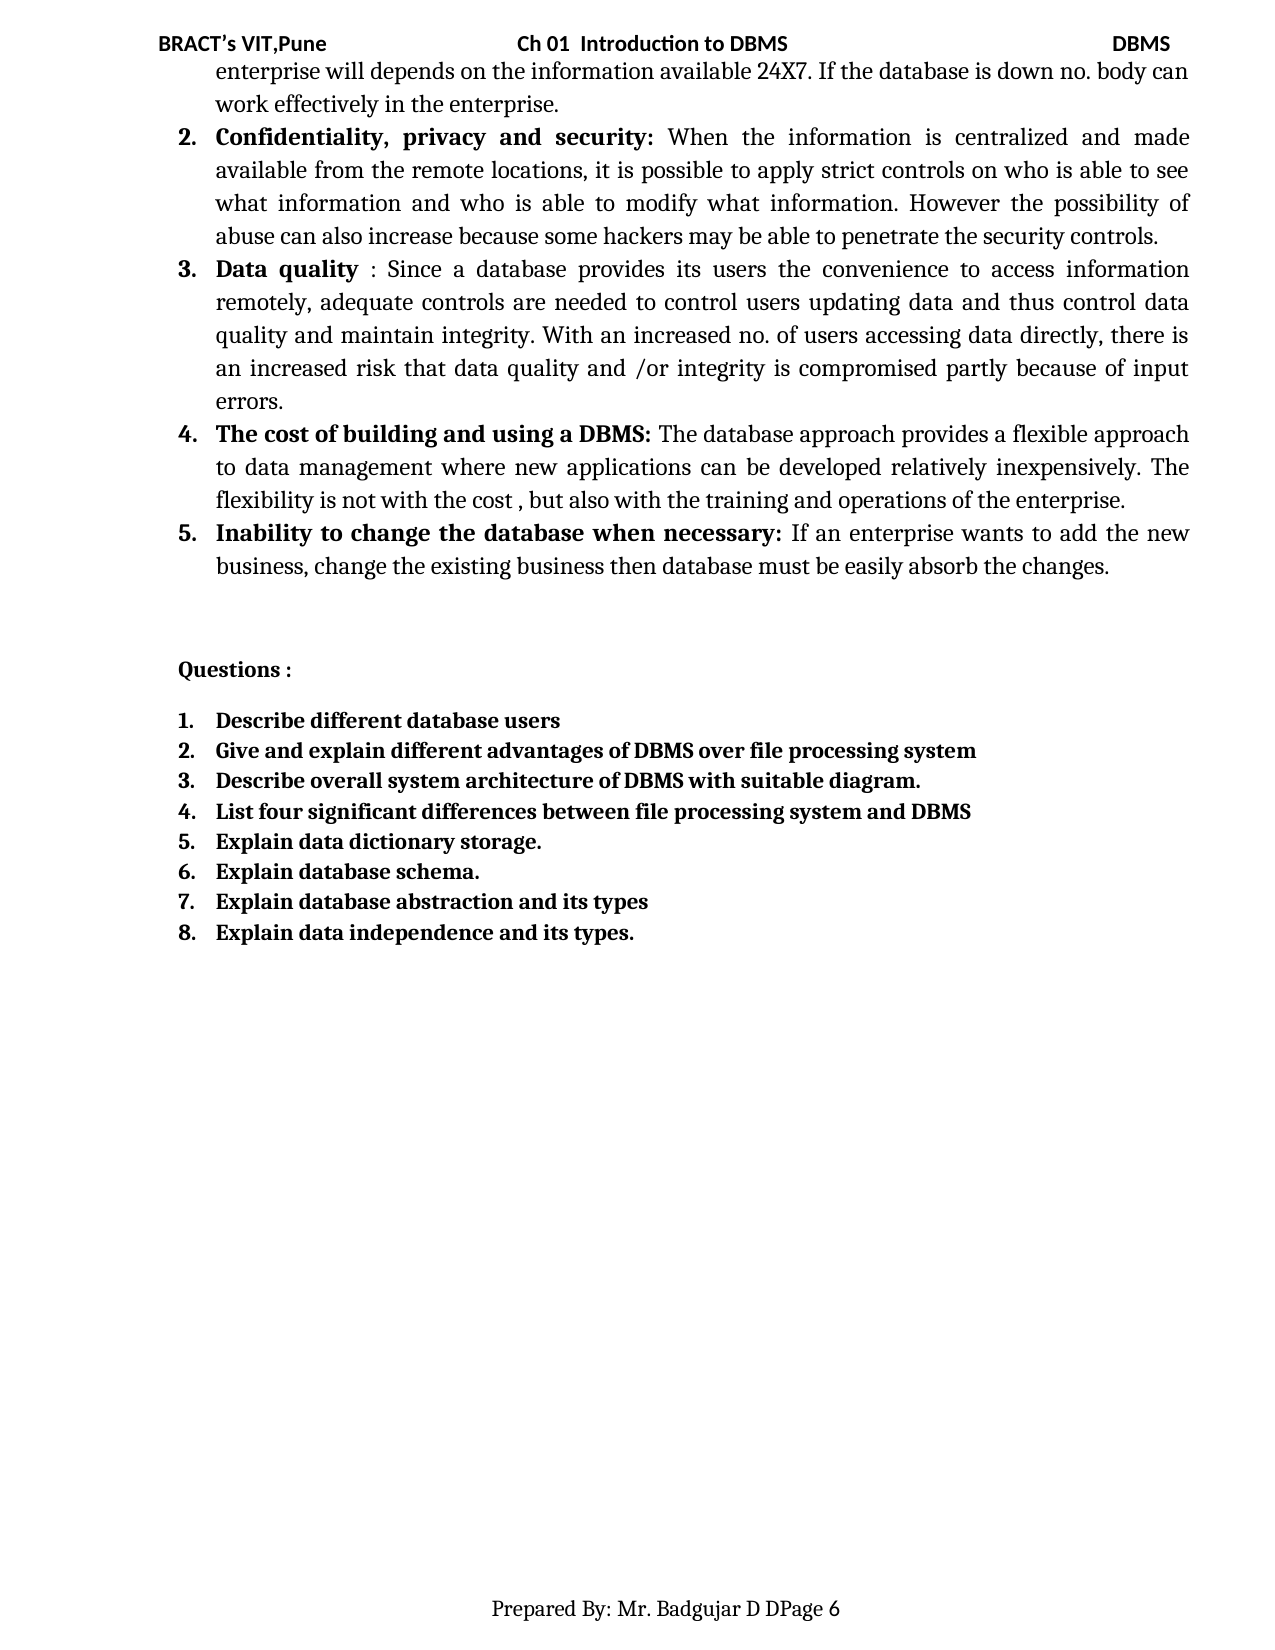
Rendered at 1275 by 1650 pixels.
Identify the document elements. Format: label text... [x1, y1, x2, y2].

list Explain database abstraction and its types [178, 889, 1191, 916]
text Questions : [178, 657, 1191, 683]
list Explain data dictionary storage. [178, 829, 1191, 855]
list Give and explain different advantages of DBMS over file processing system [178, 738, 1191, 764]
list Confidentiality, privacy and security: When the information is centralized and made available from the remote locations, it is possible to apply strict controls on who is able to see what information and who is able to modify what information. However the possibility of abuse can also increase because some hackers may be able to penetrate the security controls. [178, 123, 1191, 251]
list Explain database schema. [178, 859, 1191, 885]
list List four significant differences between file processing system and DBMS [178, 798, 1191, 825]
list Explain data independence and its types. [178, 919, 1191, 946]
list Data quality : Since a database provides its users the convenience to access information remotely, adequate controls are needed to control users updating data and thus control data quality and maintain integrity. With an increased no. of users accessing data directly, there is an increased risk that data quality and /or integrity is compromised partly because of input errors. [178, 255, 1191, 416]
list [178, 57, 1191, 118]
list The cost of building and using a DBMS: The database approach provides a flexible approach to data management where new applications can be developed relatively inexpensively. The flexibility is not with the cost , but also with the training and operations of the enterprise. [178, 420, 1191, 515]
list Inability to change the database when necessary: If an enterprise wants to add the new business, change the existing business then database must be easily absorb the changes. [178, 519, 1191, 581]
list Describe overall system architecture of DBMS with suitable diagram. [178, 768, 1191, 795]
list Describe different database users [178, 708, 1191, 734]
